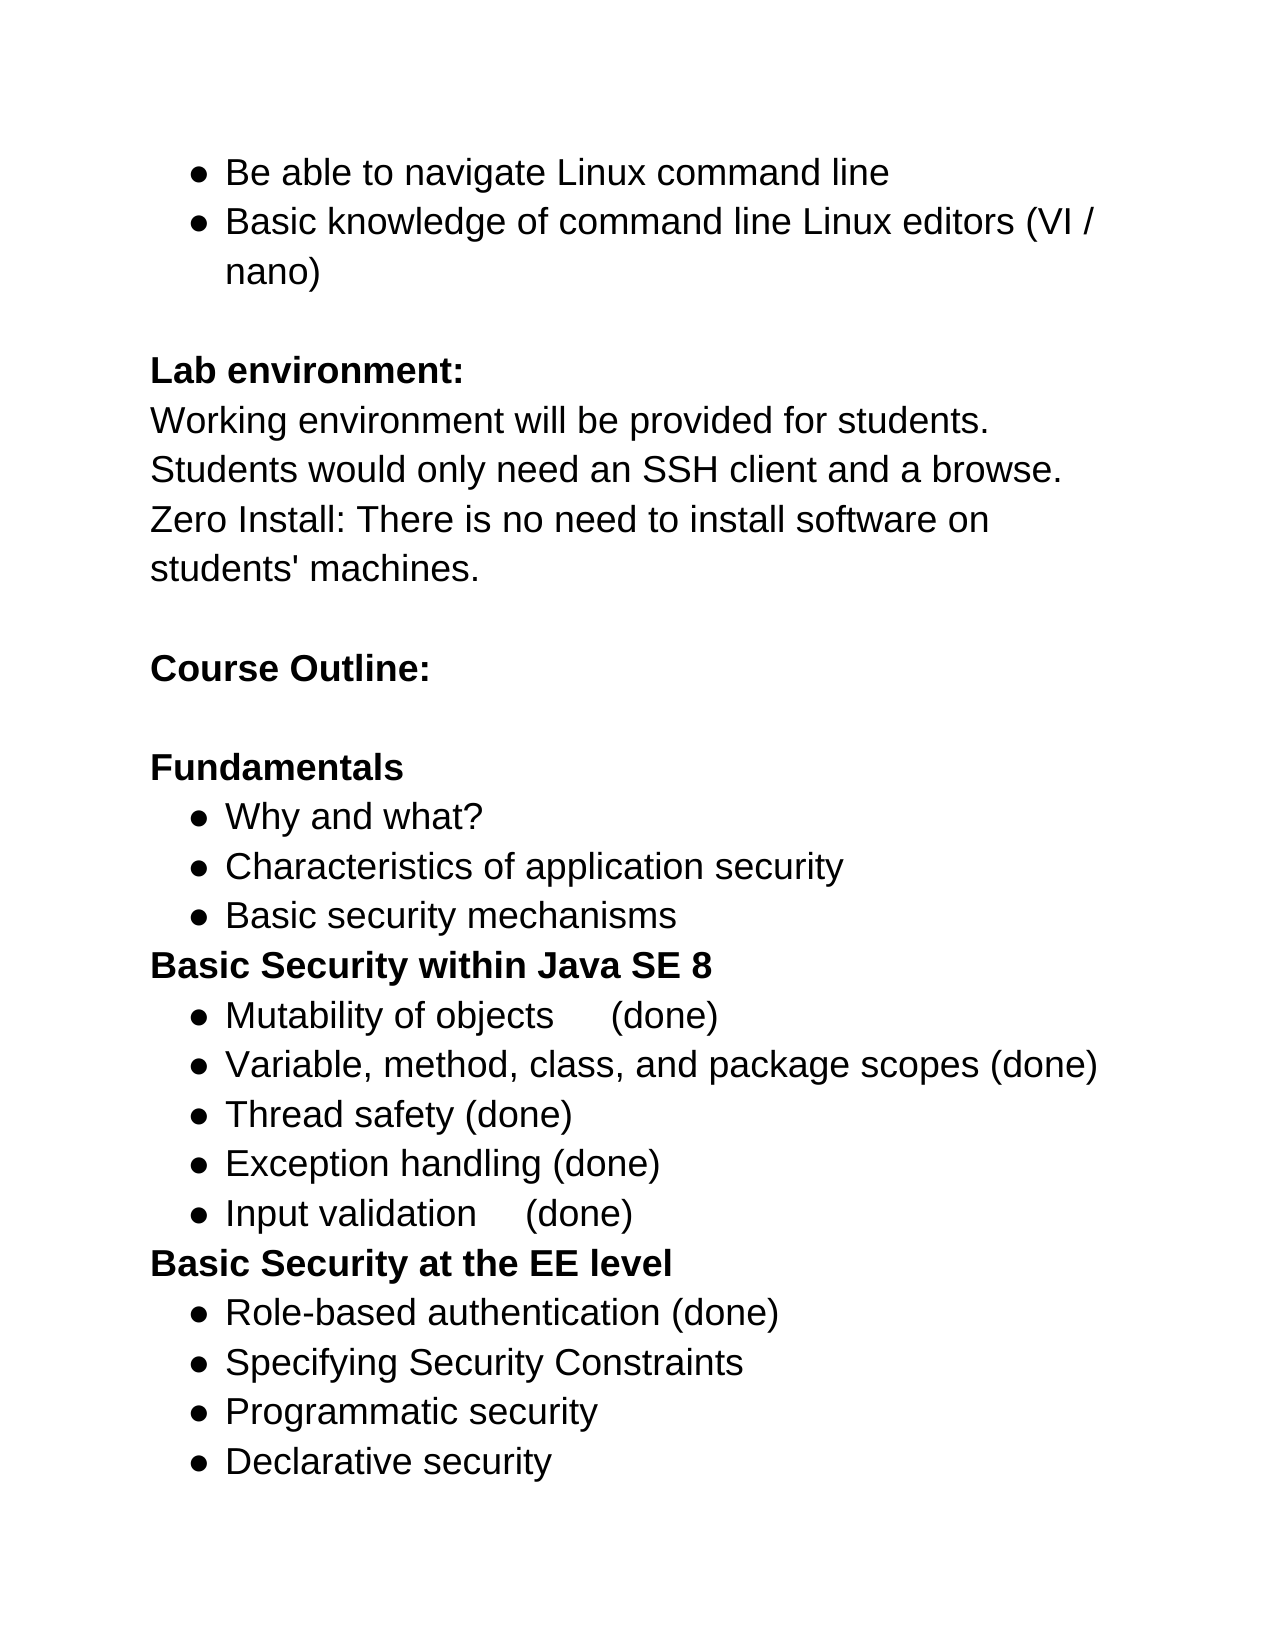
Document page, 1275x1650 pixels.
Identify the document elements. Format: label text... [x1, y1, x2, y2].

list Programmatic security [187, 1389, 1125, 1433]
list Why and what? [187, 794, 1125, 838]
text Course Outline: [150, 646, 1125, 689]
list Basic knowledge of command line Linux editors (VI / nano) [187, 199, 1125, 292]
list Input validation (done) [187, 1191, 1125, 1234]
text Fundamentals [150, 745, 1125, 788]
list Mutability of objects (done) [187, 993, 1125, 1036]
list Variable, method, class, and package scopes (done) [187, 1042, 1125, 1086]
list Thread safety (done) [187, 1092, 1125, 1135]
list Characteristics of application security [187, 844, 1125, 887]
text Lab environment: [150, 348, 1125, 391]
text Zero Install: There is no need to install software on students' machines. [150, 497, 1125, 590]
list Declarative security [187, 1439, 1125, 1482]
list Role-based authentication (done) [187, 1290, 1125, 1333]
text Basic Security at the EE level [150, 1241, 1125, 1284]
list Basic security mechanisms [187, 894, 1125, 937]
list Be able to navigate Linux command line [187, 150, 1125, 193]
text Basic Security within Java SE 8 [150, 943, 1125, 986]
list Specifying Security Constraints [187, 1340, 1125, 1383]
text Working environment will be provided for students. Students would only need an SSH client and a browse. [150, 398, 1125, 491]
list Exception handling (done) [187, 1142, 1125, 1185]
